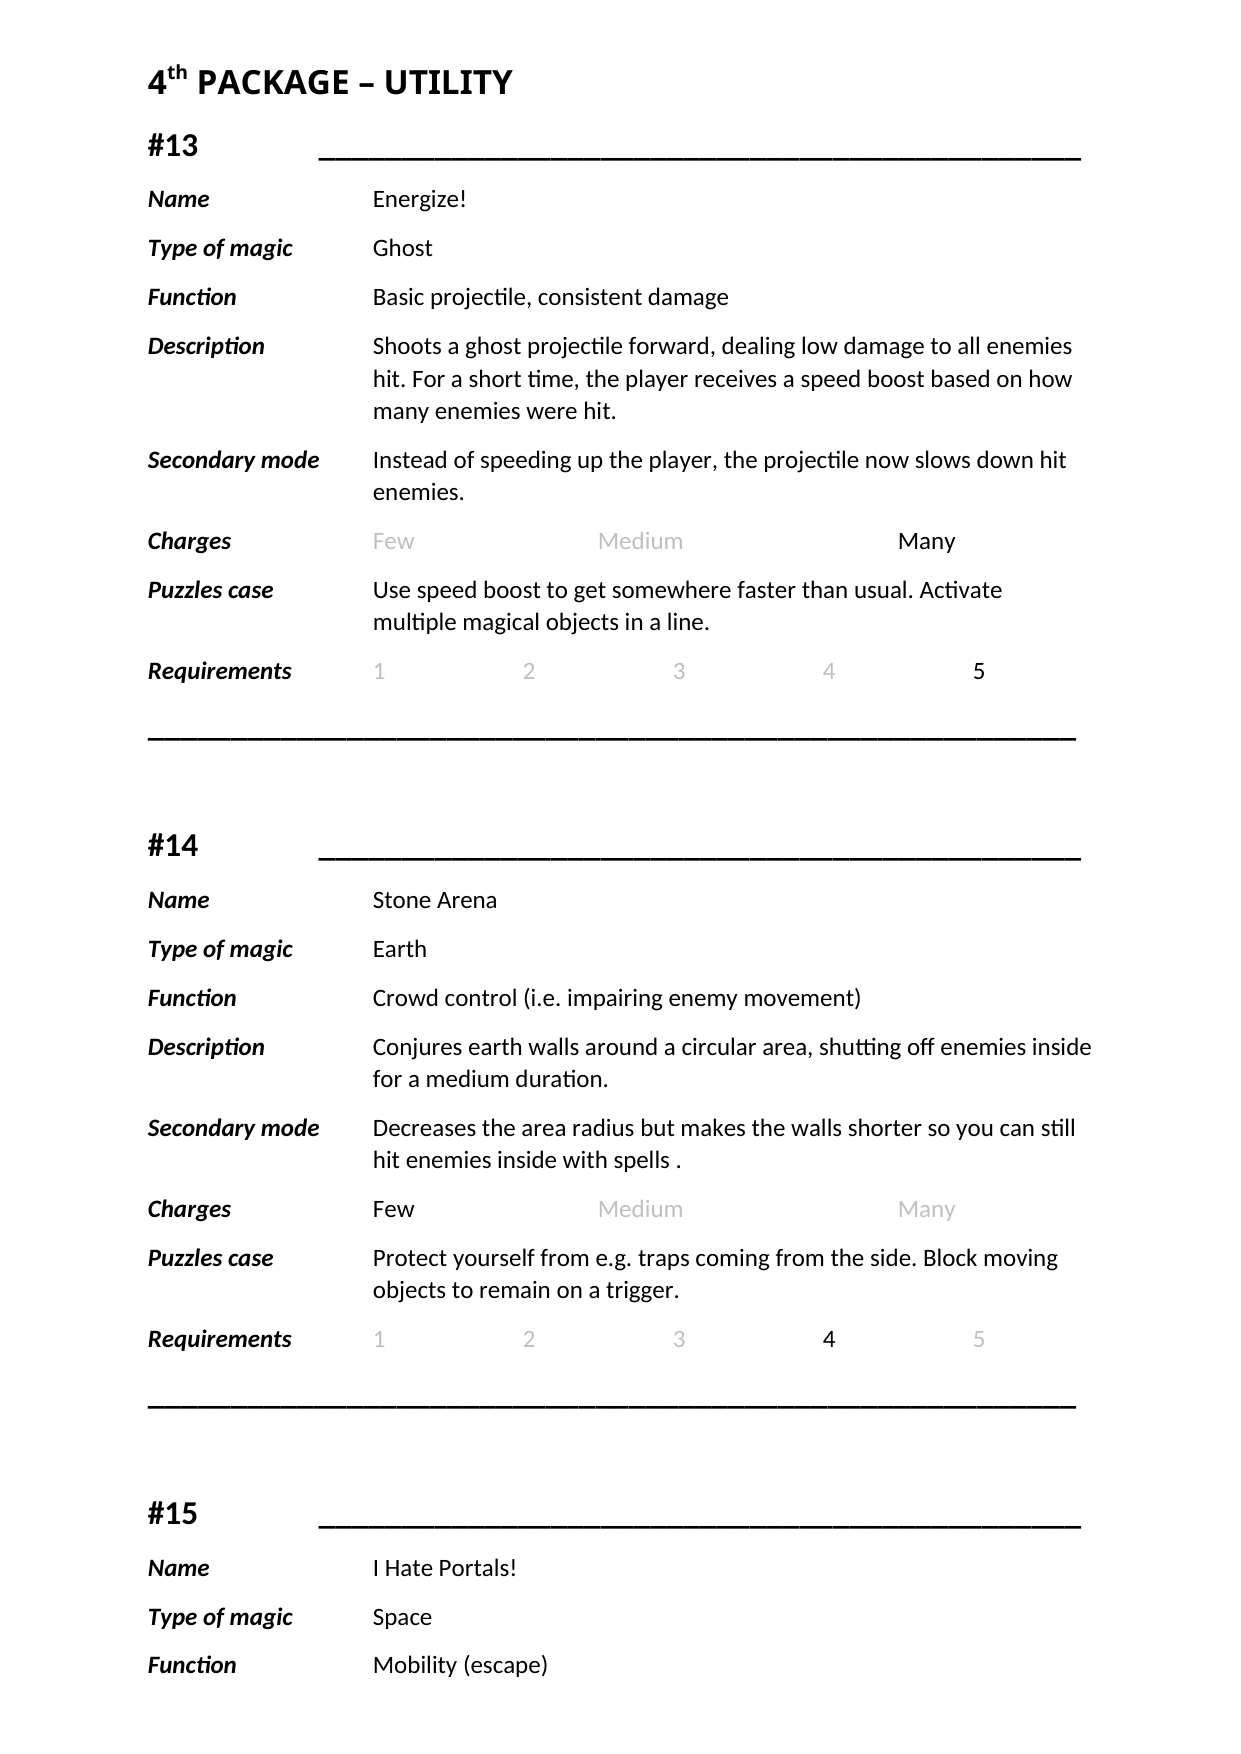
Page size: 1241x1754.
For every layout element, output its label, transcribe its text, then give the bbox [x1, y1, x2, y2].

text Description Shoots a ghost projectile forward, dealing low damage to all enemies hit. For a short time, the player receives a speed boost based on how many enemies were hit. [148, 331, 1092, 426]
text Name I Hate Portals! [148, 1552, 1092, 1582]
text Puzzles case Protect yourself from e.g. traps coming from the side. Block moving objects to remain on a trigger. [148, 1242, 1092, 1305]
text Requirements 1 2 3 4 5 [148, 656, 1092, 686]
text Function Basic projectile, consistent damage [148, 282, 1092, 312]
text Function Mobility (escape) [148, 1650, 1092, 1680]
text #13 ______________________________________________ [148, 124, 1092, 164]
text Secondary mode Decreases the area radius but makes the walls shorter so you can still hit enemies inside with spells . [148, 1112, 1092, 1175]
text 4th PACKAGE – UTILITY [148, 59, 1092, 104]
text Description Conjures earth walls around a circular area, shutting off enemies inside for a medium duration. [148, 1031, 1092, 1093]
text Type of magic Space [148, 1601, 1092, 1631]
text Function Crowd control (i.e. impairing enemy movement) [148, 982, 1092, 1012]
text Puzzles case Use speed boost to get somewhere faster than usual. Activate multiple magical objects in a line. [148, 574, 1092, 637]
text Type of magic Ghost [148, 233, 1092, 263]
text Charges Few Medium Many [148, 1193, 1092, 1224]
text #14 ______________________________________________ [148, 824, 1092, 865]
text ________________________________________________________ [148, 1372, 1092, 1413]
text Charges Few Medium Many [148, 525, 1092, 556]
text Name Energize! [148, 184, 1092, 214]
text Name Stone Arena [148, 884, 1092, 914]
text Requirements 1 2 3 4 5 [148, 1323, 1092, 1354]
text Type of magic Earth [148, 933, 1092, 963]
text ________________________________________________________ [148, 704, 1092, 745]
text Secondary mode Instead of speeding up the player, the projectile now slows down hit enemies. [148, 444, 1092, 507]
text #15 ______________________________________________ [148, 1492, 1092, 1533]
